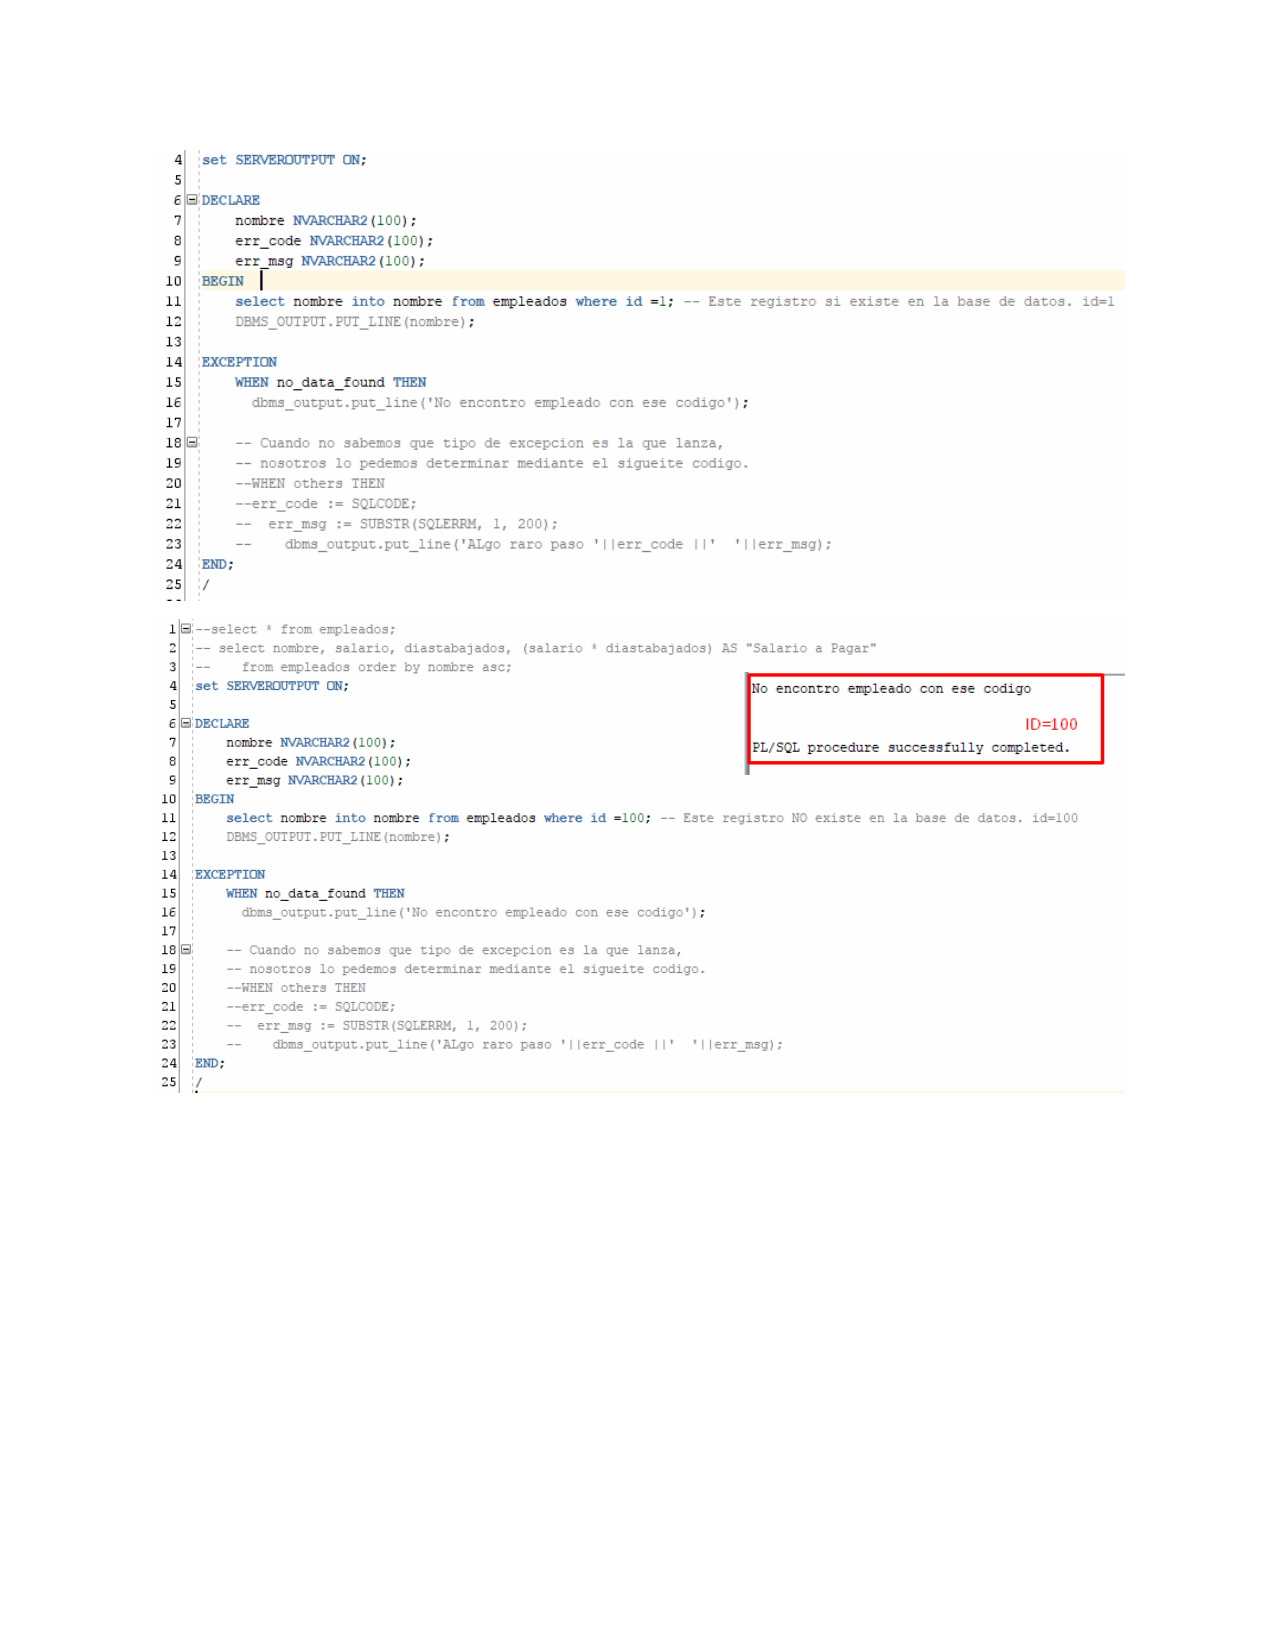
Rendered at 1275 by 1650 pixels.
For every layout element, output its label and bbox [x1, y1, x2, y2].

picture [150, 619, 1125, 1093]
picture [150, 150, 1125, 601]
